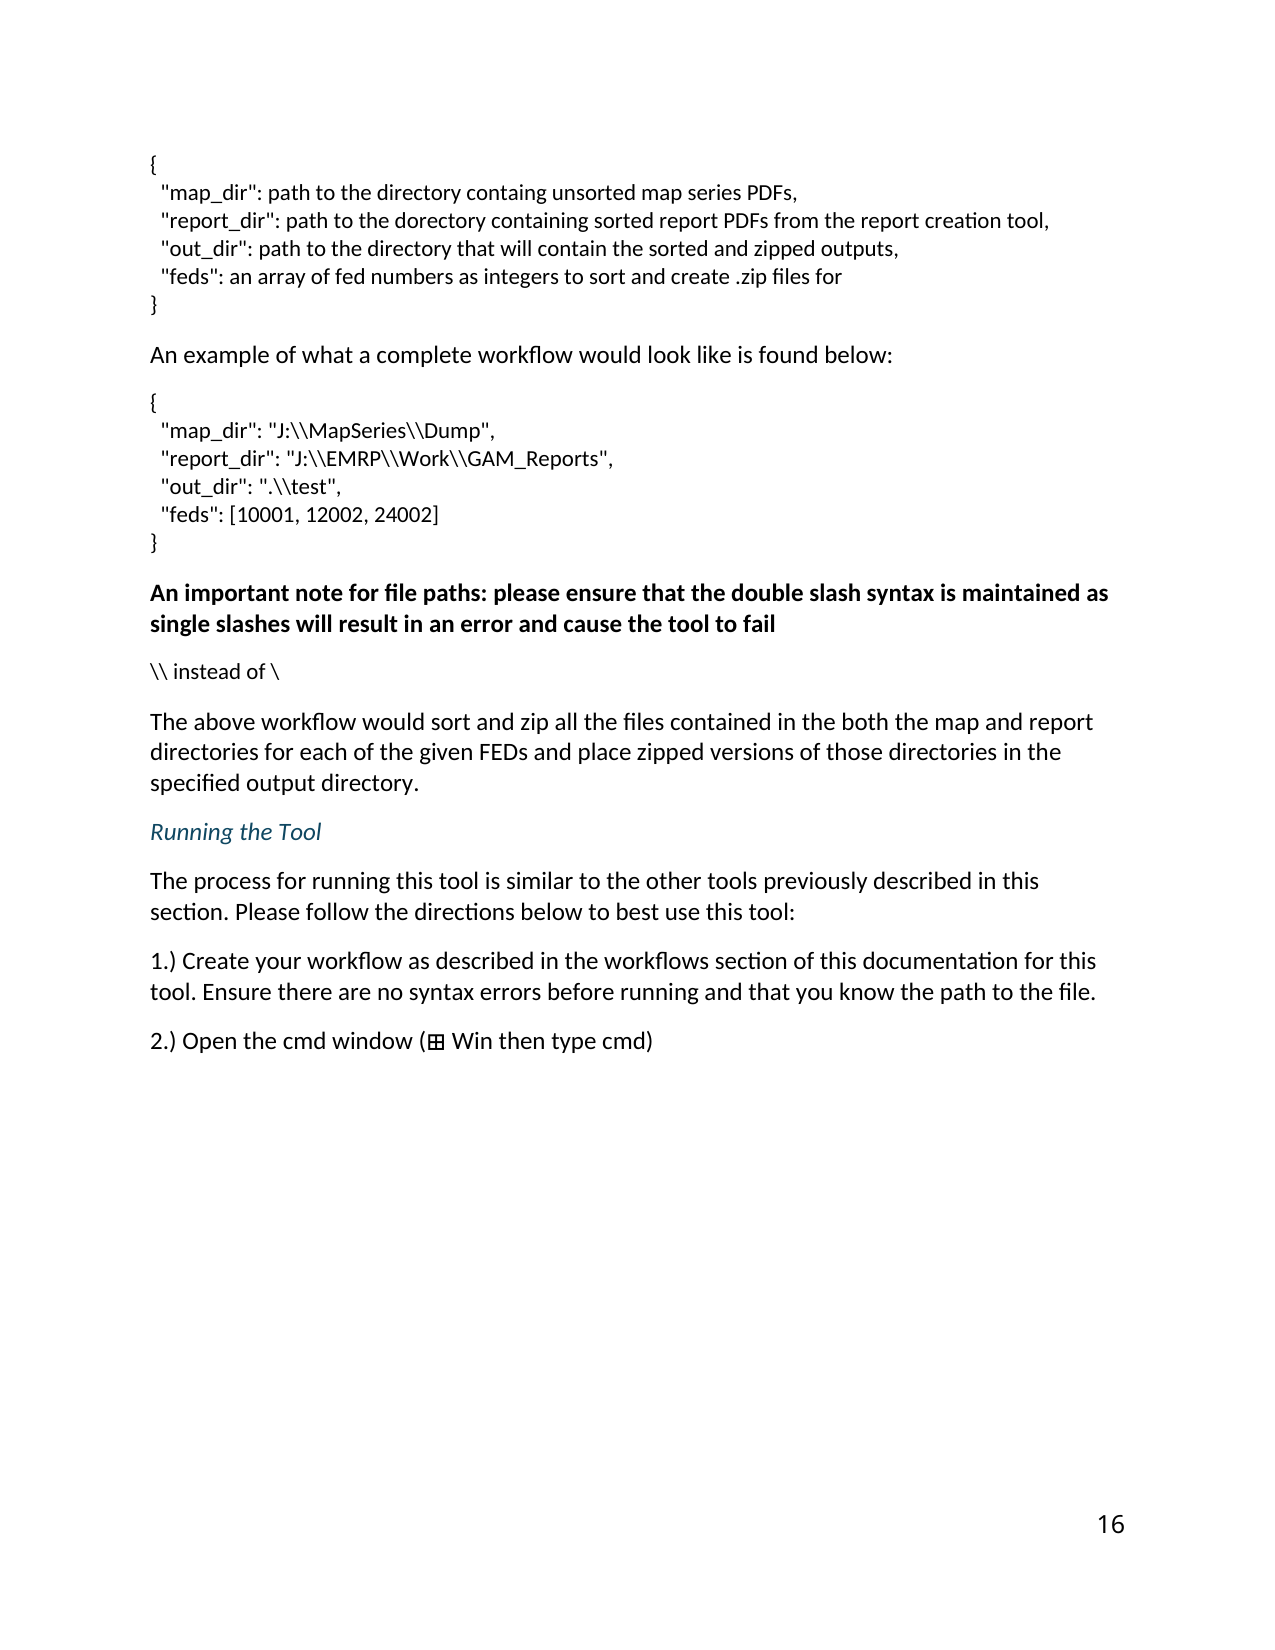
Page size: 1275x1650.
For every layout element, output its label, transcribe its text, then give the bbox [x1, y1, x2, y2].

text \\ instead of \ [150, 657, 1125, 685]
text An important note for file paths: please ensure that the double slash syntax is maintained as single slashes will result in an error and cause the tool to fail [150, 577, 1125, 638]
text The process for running this tool is similar to the other tools previously described in this section. Please follow the directions below to best use this tool: [150, 865, 1125, 926]
text The above workflow would sort and zip all the files contained in the both the map and report directories for each of the given FEDs and place zipped versions of those directories in the specified output directory. [150, 706, 1125, 797]
text { "map_dir": "J:\\MapSeries\\Dump", "report_dir": "J:\\EMRP\\Work\\GAM_Reports", "out_dir": ".\\test", "feds": [10001, 12002, 24002] } [150, 388, 1125, 556]
text { "map_dir": path to the directory containg unsorted map series PDFs, "report_dir": path to the dorectory containing sorted report PDFs from the report creation tool, "out_dir": path to the directory that will contain the sorted and zipped outputs, "feds": an array of fed numbers as integers to sort and create .zip files for } [150, 150, 1125, 318]
text 1.) Create your workflow as described in the workflows section of this documentation for this tool. Ensure there are no syntax errors before running and that you know the path to the file. [150, 945, 1125, 1006]
text An example of what a complete workflow would look like is found below: [150, 339, 1125, 369]
text 2.) Open the cmd window (⊞ Win then type cmd) [150, 1025, 1125, 1056]
subtitle Running the Tool [150, 816, 1125, 847]
